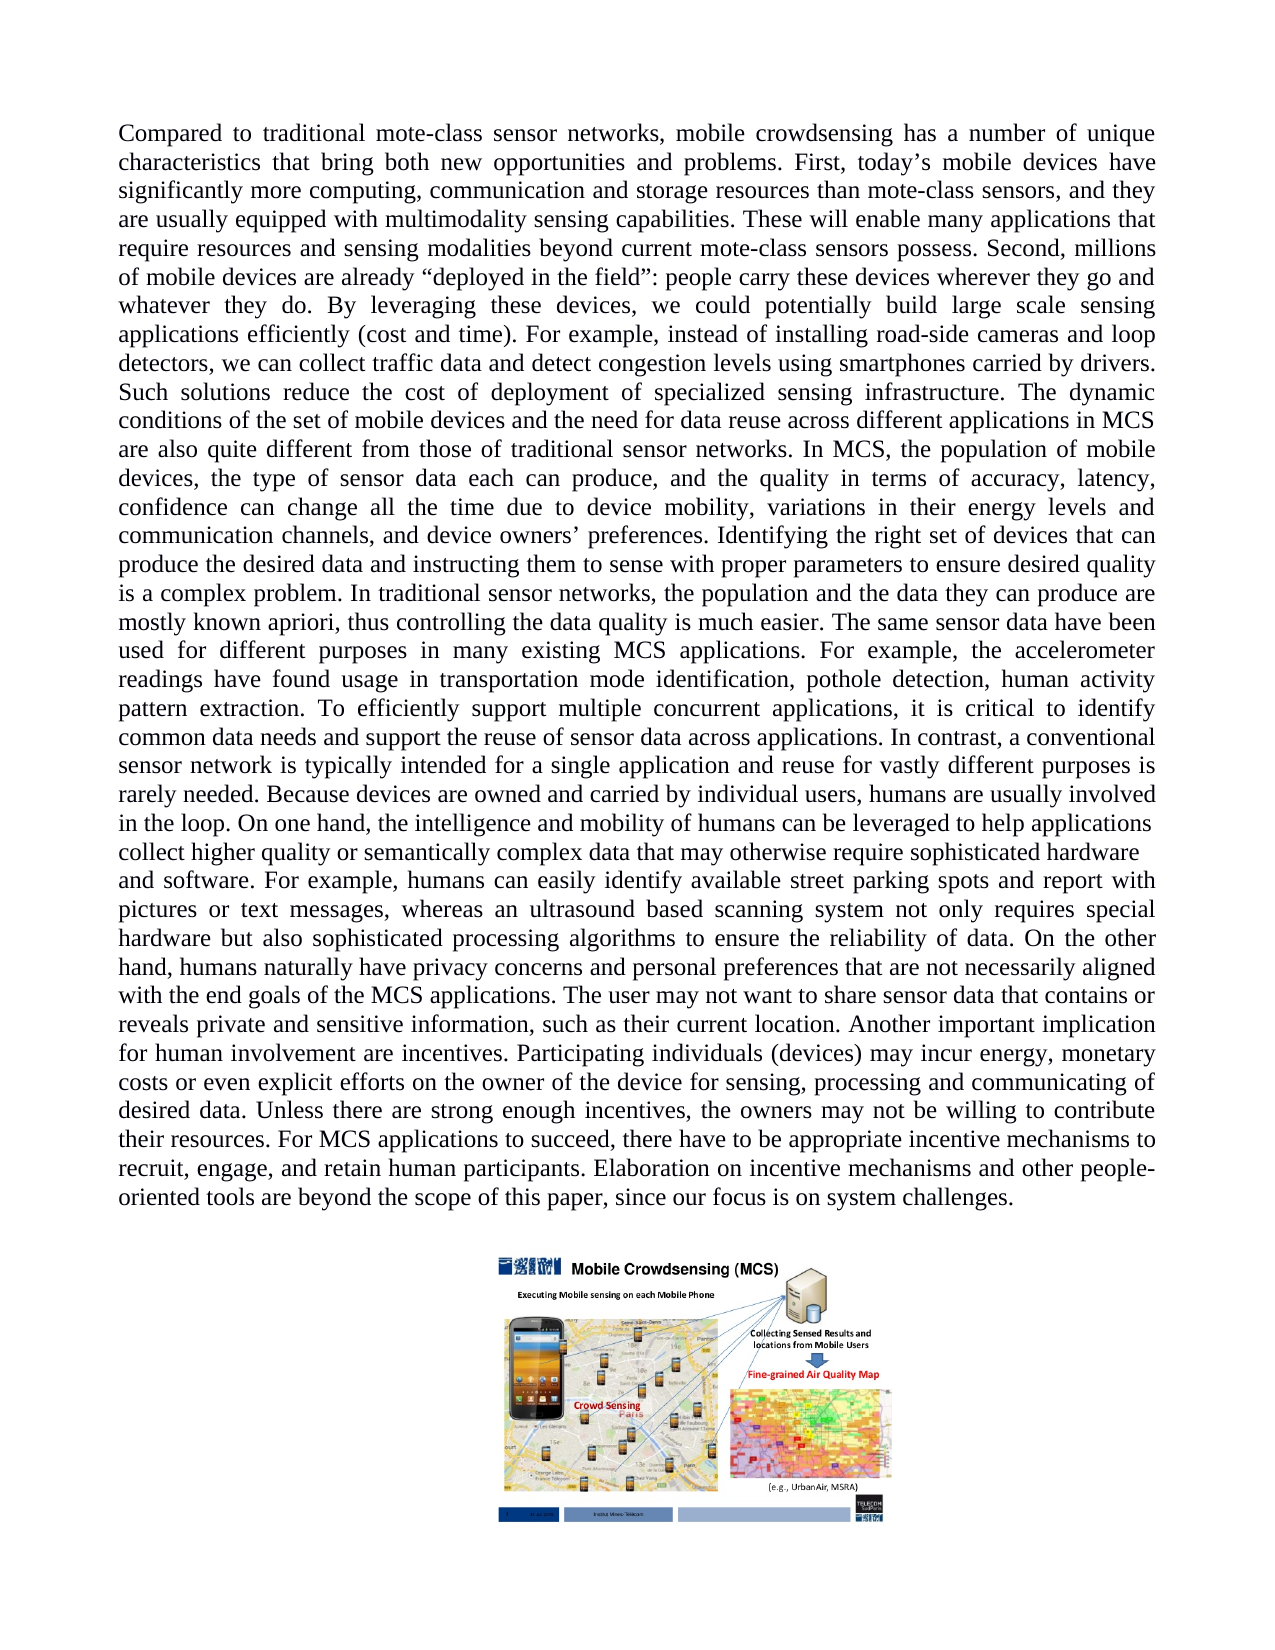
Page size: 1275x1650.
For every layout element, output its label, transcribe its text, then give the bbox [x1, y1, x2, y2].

text Compared to traditional mote-class sensor networks, mobile crowdsensing has a number of unique characteristics that bring both new opportunities and problems. First, today’s mobile devices have significantly more computing, communication and storage resources than mote-class sensors, and they are usually equipped with multimodality sensing capabilities. These will enable many applications that require resources and sensing modalities beyond current mote-class sensors possess. Second, millions of mobile devices are already “deployed in the field”: people carry these devices wherever they go and whatever they do. By leveraging these devices, we could potentially build large scale sensing applications efficiently (cost and time). For example, instead of installing road-side cameras and loop detectors, we can collect traffic data and detect congestion levels using smartphones carried by drivers. Such solutions reduce the cost of deployment of specialized sensing infrastructure. The dynamic conditions of the set of mobile devices and the need for data reuse across different applications in MCS are also quite different from those of traditional sensor networks. In MCS, the population of mobile devices, the type of sensor data each can produce, and the quality in terms of accuracy, latency, confidence can change all the time due to device mobility, variations in their energy levels and communication channels, and device owners’ preferences. Identifying the right set of devices that can produce the desired data and instructing them to sense with proper parameters to ensure desired quality is a complex problem. In traditional sensor networks, the population and the data they can produce are mostly known apriori, thus controlling the data quality is much easier. The same sensor data have been used for different purposes in many existing MCS applications. For example, the accelerometer readings have found usage in transportation mode identification, pothole detection, human activity pattern extraction. To efficiently support multiple concurrent applications, it is critical to identify common data needs and support the reuse of sensor data across applications. In contrast, a conventional sensor network is typically intended for a single application and reuse for vastly different purposes is rarely needed. Because devices are owned and carried by individual users, humans are usually involved in the loop. On one hand, the intelligence and mobility of humans can be leveraged to help applications [118, 118, 1157, 837]
text collect higher quality or semantically complex data that may otherwise require sophisticated hardware [118, 837, 1157, 866]
picture [498, 1230, 893, 1527]
text and software. For example, humans can easily identify available street parking spots and report with pictures or text messages, whereas an ultrasound based scanning system not only requires special hardware but also sophisticated processing algorithms to ensure the reliability of data. On the other hand, humans naturally have privacy concerns and personal preferences that are not necessarily aligned with the end goals of the MCS applications. The user may not want to share sensor data that contains or reveals private and sensitive information, such as their current location. Another important implication for human involvement are incentives. Participating individuals (devices) may incur energy, monetary costs or even explicit efforts on the owner of the device for sensing, processing and communicating of desired data. Unless there are strong enough incentives, the owners may not be willing to contribute their resources. For MCS applications to succeed, there have to be appropriate incentive mechanisms to recruit, engage, and retain human participants. Elaboration on incentive mechanisms and other people-oriented tools are beyond the scope of this paper, since our focus is on system challenges. [118, 866, 1157, 1211]
